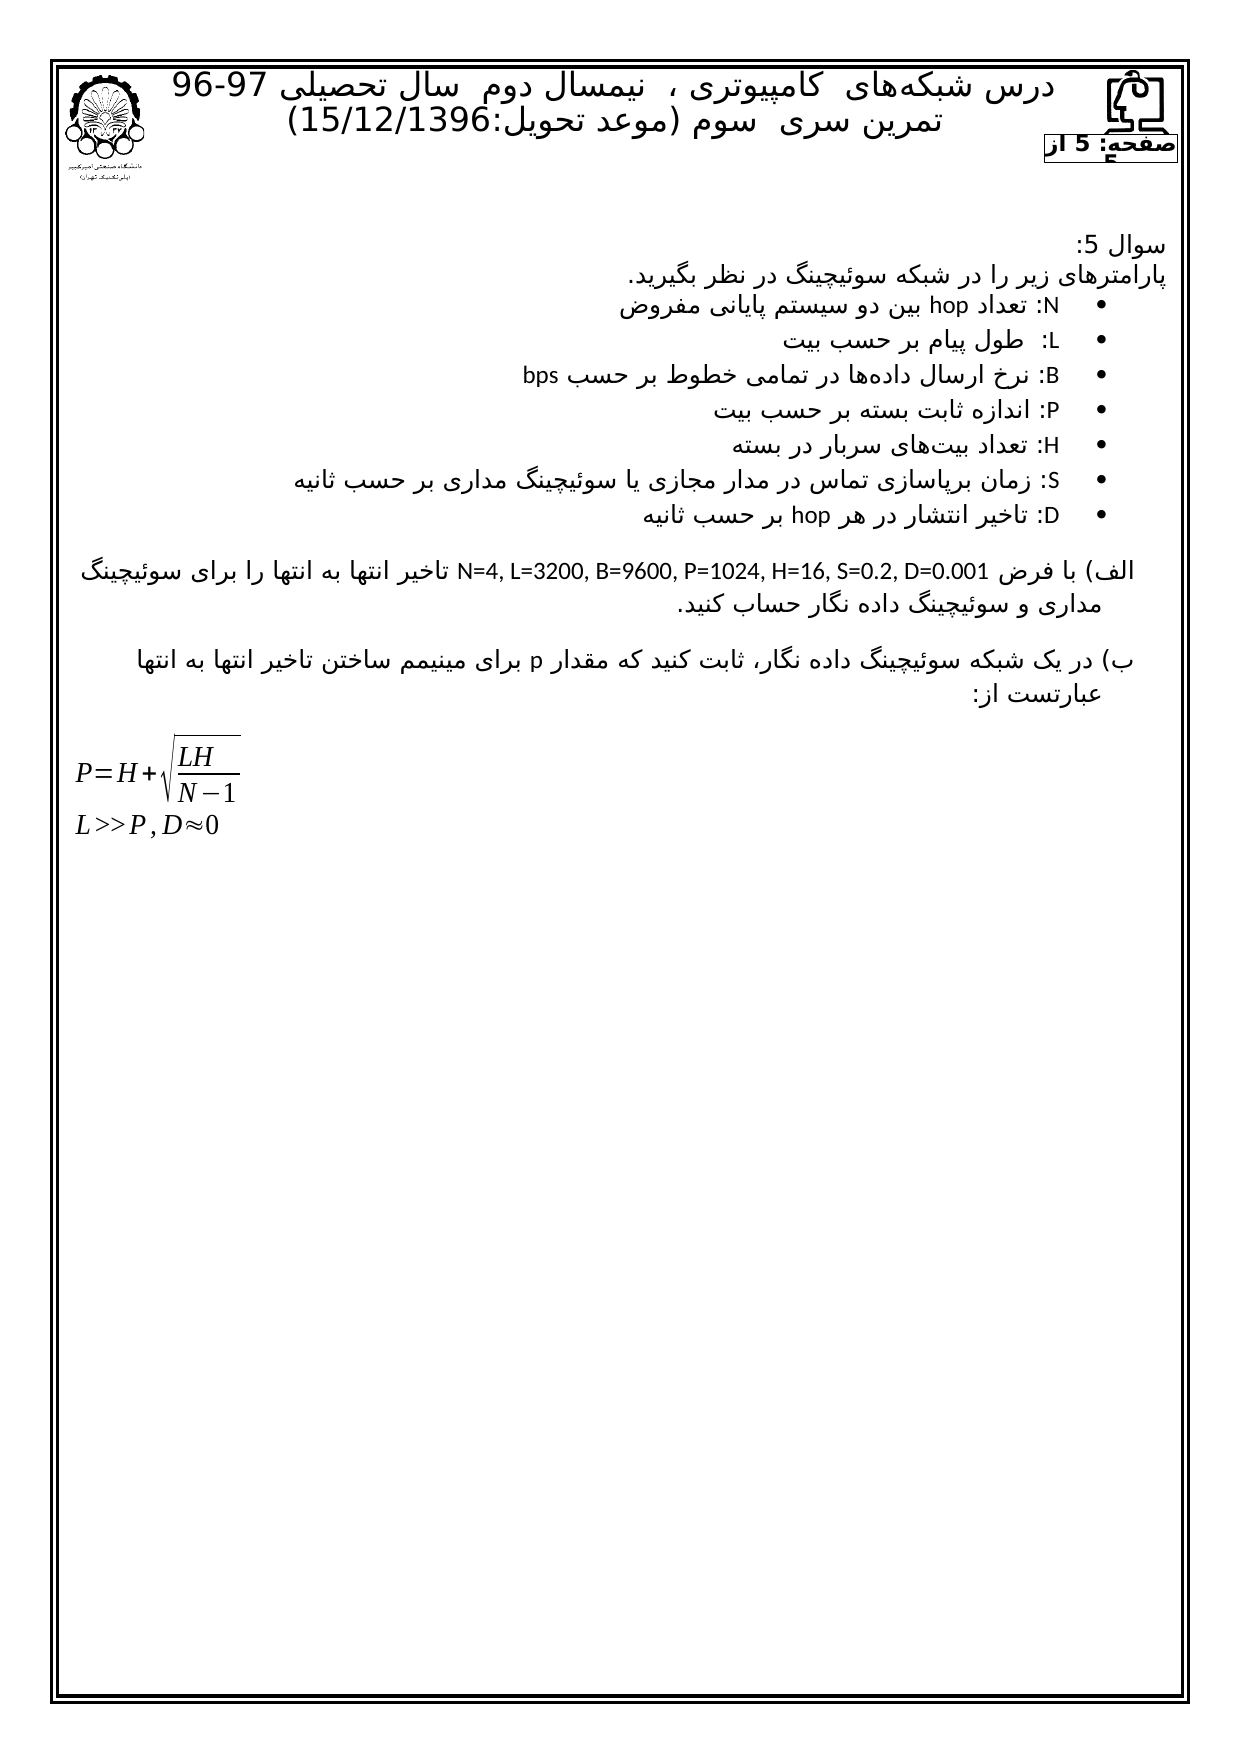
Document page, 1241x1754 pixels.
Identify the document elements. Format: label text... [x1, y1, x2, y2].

text ب) در یک شبکه سوئیچینگ داده نگار، ثابت کنید که مقدار p برای مینیمم ساختن تاخیر انتها به انتها عبارتست از: [74, 644, 1134, 708]
list H: تعداد بیت‌های سربار در بسته [74, 429, 1097, 459]
picture [65, 75, 145, 181]
list B: نرخ ارسال داده‌ها در تمامی خطوط بر حسب bps [74, 359, 1097, 389]
list D: تاخیر انتشار در هر hop بر حسب ثانیه [74, 499, 1097, 529]
picture [1100, 70, 1172, 134]
title سوال 5: [74, 231, 1166, 260]
list P: اندازه ثابت بسته بر حسب بیت [74, 394, 1097, 424]
text الف) با فرض N=4, L=3200, B=9600, P=1024, H=16, S=0.2, D=0.001 تاخیر انتها به انتها را برای سوئیچینگ مداری و سوئیچینگ داده نگار حساب کنید. [74, 555, 1134, 619]
title پارامترهای زیر را در شبکه سوئیچینگ در نظر بگیرید. [74, 260, 1166, 289]
list S: زمان برپاسازی تماس در مدار مجازی یا سوئیچینگ مداری بر حسب ثانیه [74, 464, 1097, 494]
list L: طول پیام بر حسب بیت [74, 324, 1097, 354]
list N: تعداد hop بین دو سیستم پایانی مفروض [74, 289, 1097, 319]
